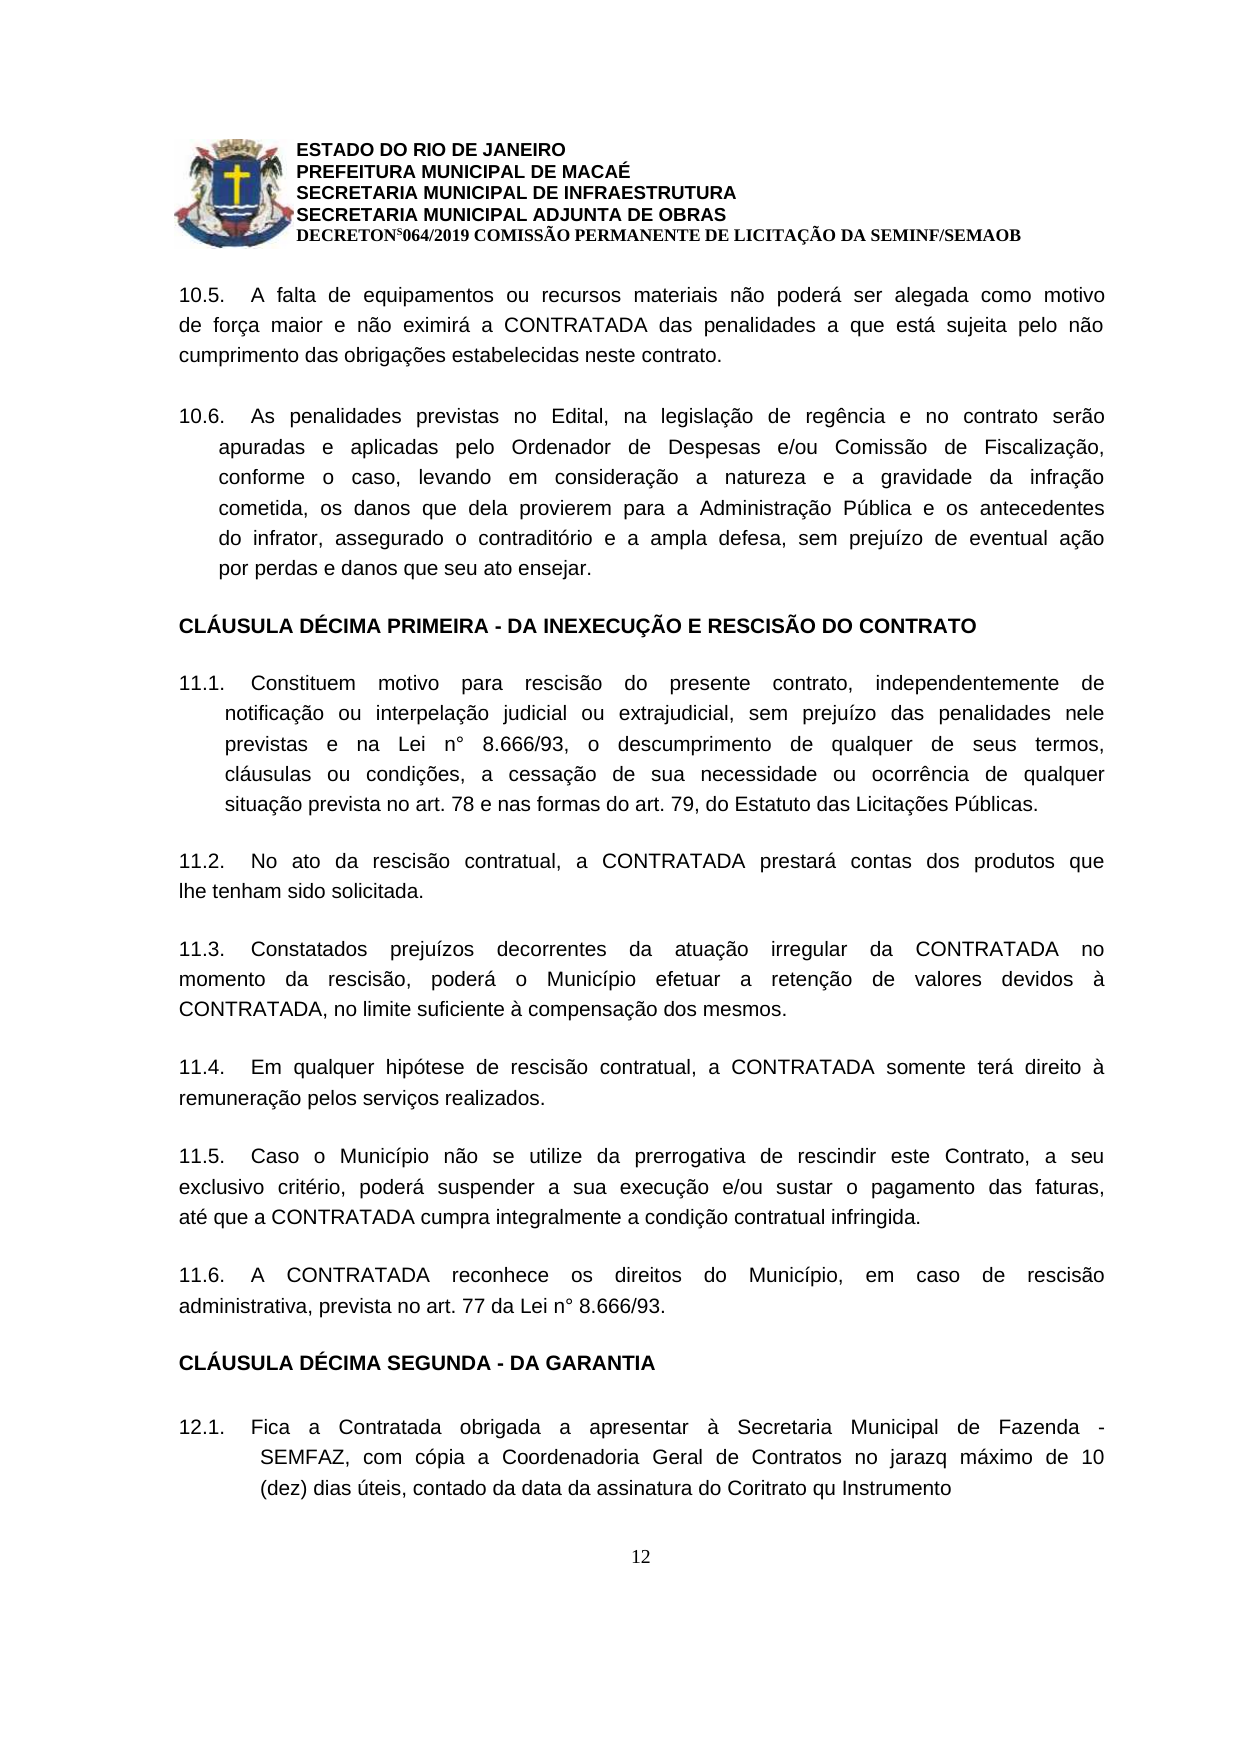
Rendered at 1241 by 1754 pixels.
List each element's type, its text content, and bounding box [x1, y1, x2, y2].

list Constituem motivo para rescisão do presente contrato, independentemente de notificação ou interpelação judicial ou extrajudicial, sem prejuízo das penalidades nele previstas e na Lei n° 8.666/93, o descumprimento de qualquer de seus termos, cláusulas ou condições, a cessação de sua necessidade ou ocorrência de qualquer situação prevista no art. 78 e nas formas do art. 79, do Estatuto das Licitações Públicas. [179, 671, 1106, 816]
list A CONTRATADA reconhece os direitos do Município, em caso de rescisão administrativa, prevista no art. 77 da Lei n° 8.666/93. [179, 1263, 1106, 1317]
text PREFEITURA MUNICIPAL DE MACAÉ [296, 161, 1090, 182]
list As penalidades previstas no Edital, na legislação de regência e no contrato serão apuradas e aplicadas pelo Ordenador de Despesas e/ou Comissão de Fiscalização, conforme o caso, levando em consideração a natureza e a gravidade da infração cometida, os danos que dela provierem para a Administração Pública e os antecedentes do infrator, assegurado o contraditório e a ampla defesa, sem prejuízo de eventual ação por perdas e danos que seu ato ensejar. [179, 404, 1106, 580]
subtitle CLÁUSULA DÉCIMA PRIMEIRA - DA INEXECUÇÃO E RESCISÃO DO CONTRATO [179, 614, 1106, 638]
subtitle CLÁUSULA DÉCIMA SEGUNDA - DA GARANTIA [179, 1351, 1106, 1375]
text ESTADO DO RIO DE JANEIRO [296, 139, 1090, 161]
text DECRETONS064/2019 COMISSÃO PERMANENTE DE LICITAÇÃO DA SEMINF/SEMAOB [296, 225, 1090, 246]
list Fica a Contratada obrigada a apresentar à Secretaria Municipal de Fazenda - SEMFAZ, com cópia a Coordenadoria Geral de Contratos no jarazq máximo de 10 (dez) dias úteis, contado da data da assinatura do Coritrato qu Instrumento [179, 1414, 1106, 1500]
list Caso o Município não se utilize da prerrogativa de rescindir este Contrato, a seu exclusivo critério, poderá suspender a sua execução e/ou sustar o pagamento das faturas, até que a CONTRATADA cumpra integralmente a condição contratual infringida. [179, 1144, 1106, 1229]
list A falta de equipamentos ou recursos materiais não poderá ser alegada como motivo de força maior e não eximirá a CONTRATADA das penalidades a que está sujeita pelo não cumprimento das obrigações estabelecidas neste contrato. [179, 283, 1106, 367]
picture [174, 139, 294, 249]
list Em qualquer hipótese de rescisão contratual, a CONTRATADA somente terá direito à remuneração pelos serviços realizados. [179, 1054, 1106, 1109]
text 12 [631, 1546, 651, 1568]
text SECRETARIA MUNICIPAL DE INFRAESTRUTURA [296, 182, 1090, 204]
list No ato da rescisão contratual, a CONTRATADA prestará contas dos produtos que lhe tenham sido solicitada. [179, 849, 1106, 903]
list Constatados prejuízos decorrentes da atuação irregular da CONTRATADA no momento da rescisão, poderá o Município efetuar a retenção de valores devidos à CONTRATADA, no limite suficiente à compensação dos mesmos. [179, 937, 1106, 1021]
text SECRETARIA MUNICIPAL ADJUNTA DE OBRAS [296, 204, 1090, 225]
